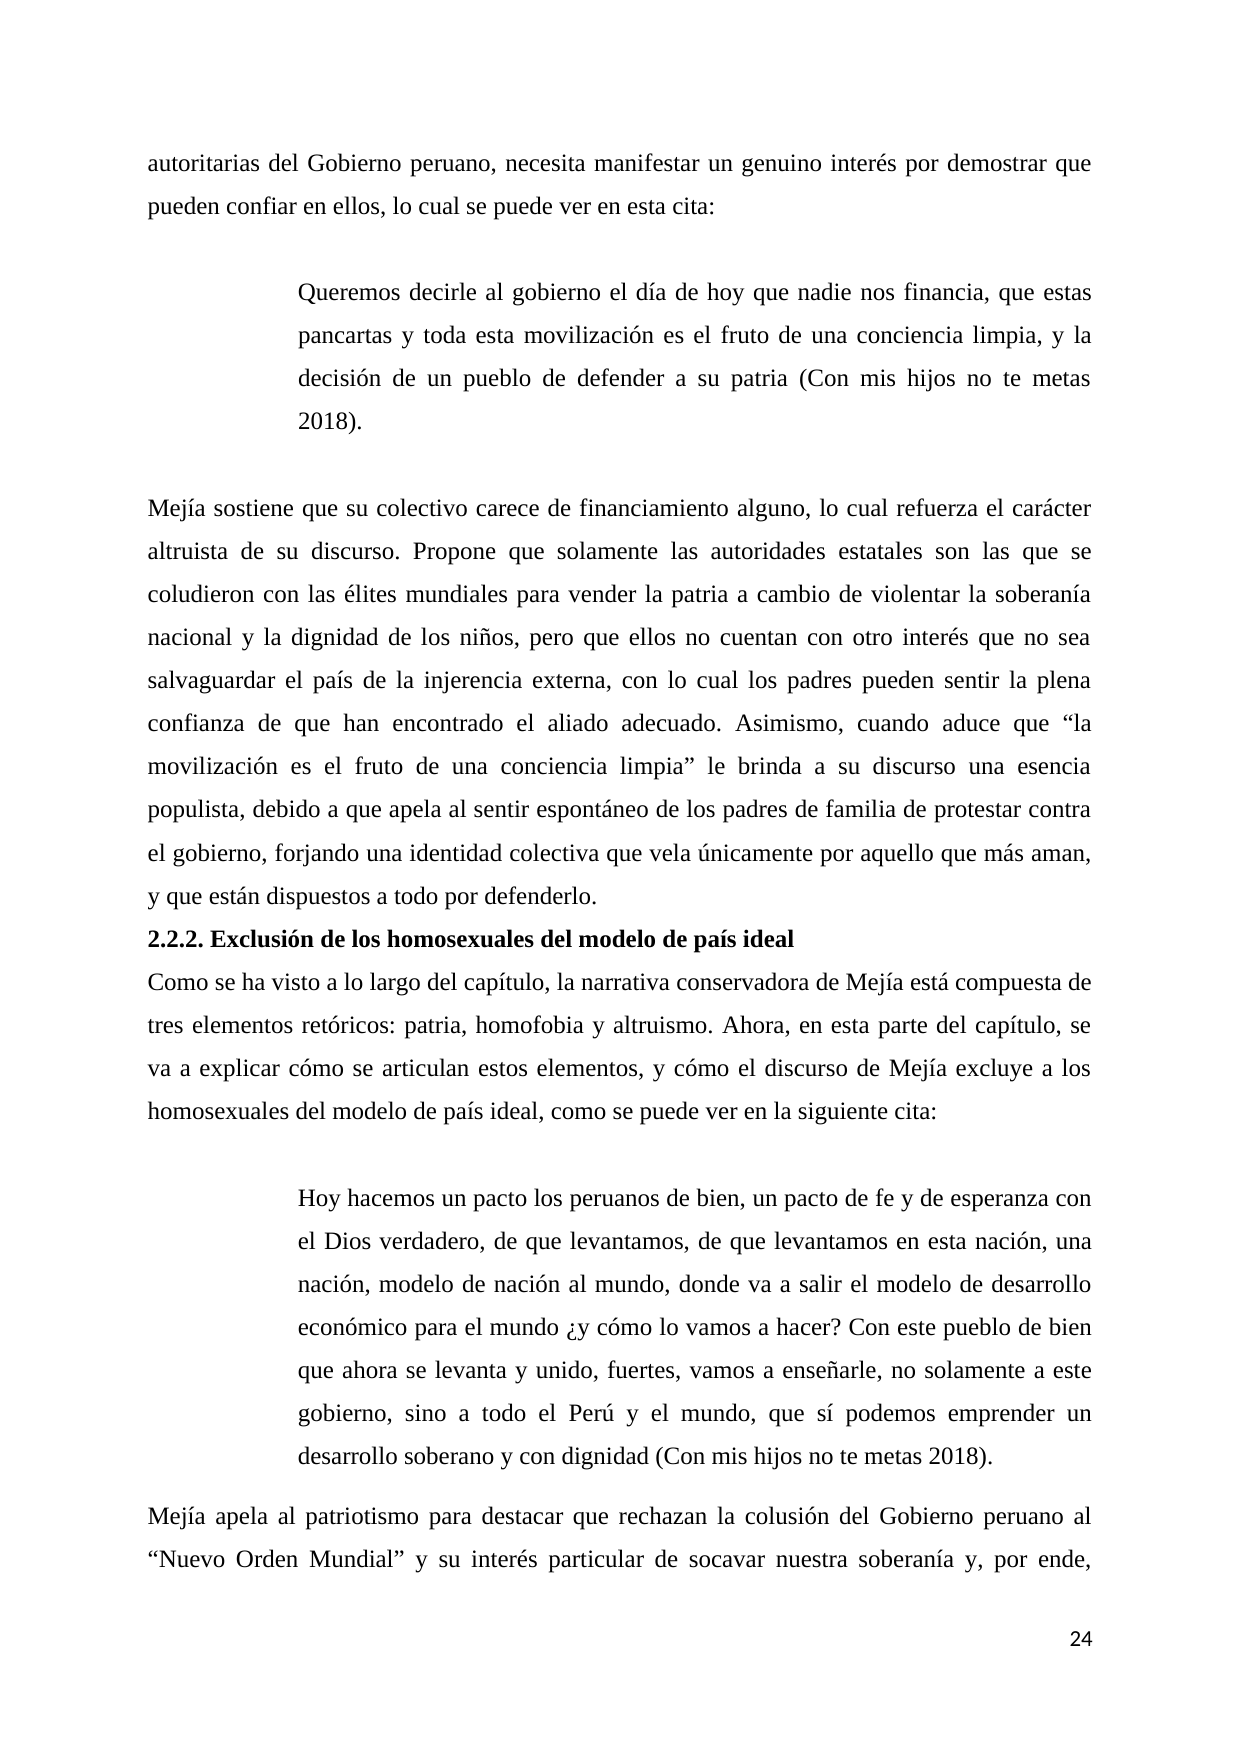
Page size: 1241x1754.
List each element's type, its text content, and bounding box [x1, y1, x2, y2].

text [147, 148, 1092, 219]
text Mejía sostiene que su colectivo carece de financiamiento alguno, lo cual refuerza el carácter altruista de su discurso. Propone que solamente las autoridades estatales son las que se coludieron con las élites mundiales para vender la patria a cambio de violentar la soberanía nacional y la dignidad de los niños, pero que ellos no cuentan con otro interés que no sea salvaguardar el país de la injerencia externa, con lo cual los padres pueden sentir la plena confianza de que han encontrado el aliado adecuado. Asimismo, cuando aduce que “la movilización es el fruto de una conciencia limpia” le brinda a su discurso una esencia populista, debido a que apela al sentir espontáneo de los padres de familia de protestar contra el gobierno, forjando una identidad colectiva que vela únicamente por aquello que más aman, y que están dispuestos a todo por defenderlo. [147, 493, 1092, 909]
text Como se ha visto a lo largo del capítulo, la narrativa conservadora de Mejía está compuesta de tres elementos retóricos: patria, homofobia y altruismo. Ahora, en esta parte del capítulo, se va a explicar cómo se articulan estos elementos, y cómo el discurso de Mejía excluye a los homosexuales del modelo de país ideal, como se puede ver en la siguiente cita: [147, 967, 1092, 1125]
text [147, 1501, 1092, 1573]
text Hoy hacemos un pacto los peruanos de bien, un pacto de fe y de esperanza con el Dios verdadero, de que levantamos, de que levantamos en esta nación, una nación, modelo de nación al mundo, donde va a salir el modelo de desarrollo económico para el mundo ¿y cómo lo vamos a hacer? Con este pueblo de bien que ahora se levanta y unido, fuertes, vamos a enseñarle, no solamente a este gobierno, sino a todo el Perú y el mundo, que sí podemos emprender un desarrollo soberano y con dignidad (Con mis hijos no te metas 2018). [298, 1183, 1092, 1470]
text 2.2.2. Exclusión de los homosexuales del modelo de país ideal [147, 924, 1092, 953]
text Queremos decirle al gobierno el día de hoy que nadie nos financia, que estas pancartas y toda esta movilización es el fruto de una conciencia limpia, y la decisión de un pueblo de defender a su patria (Con mis hijos no te metas 2018). [298, 277, 1092, 435]
